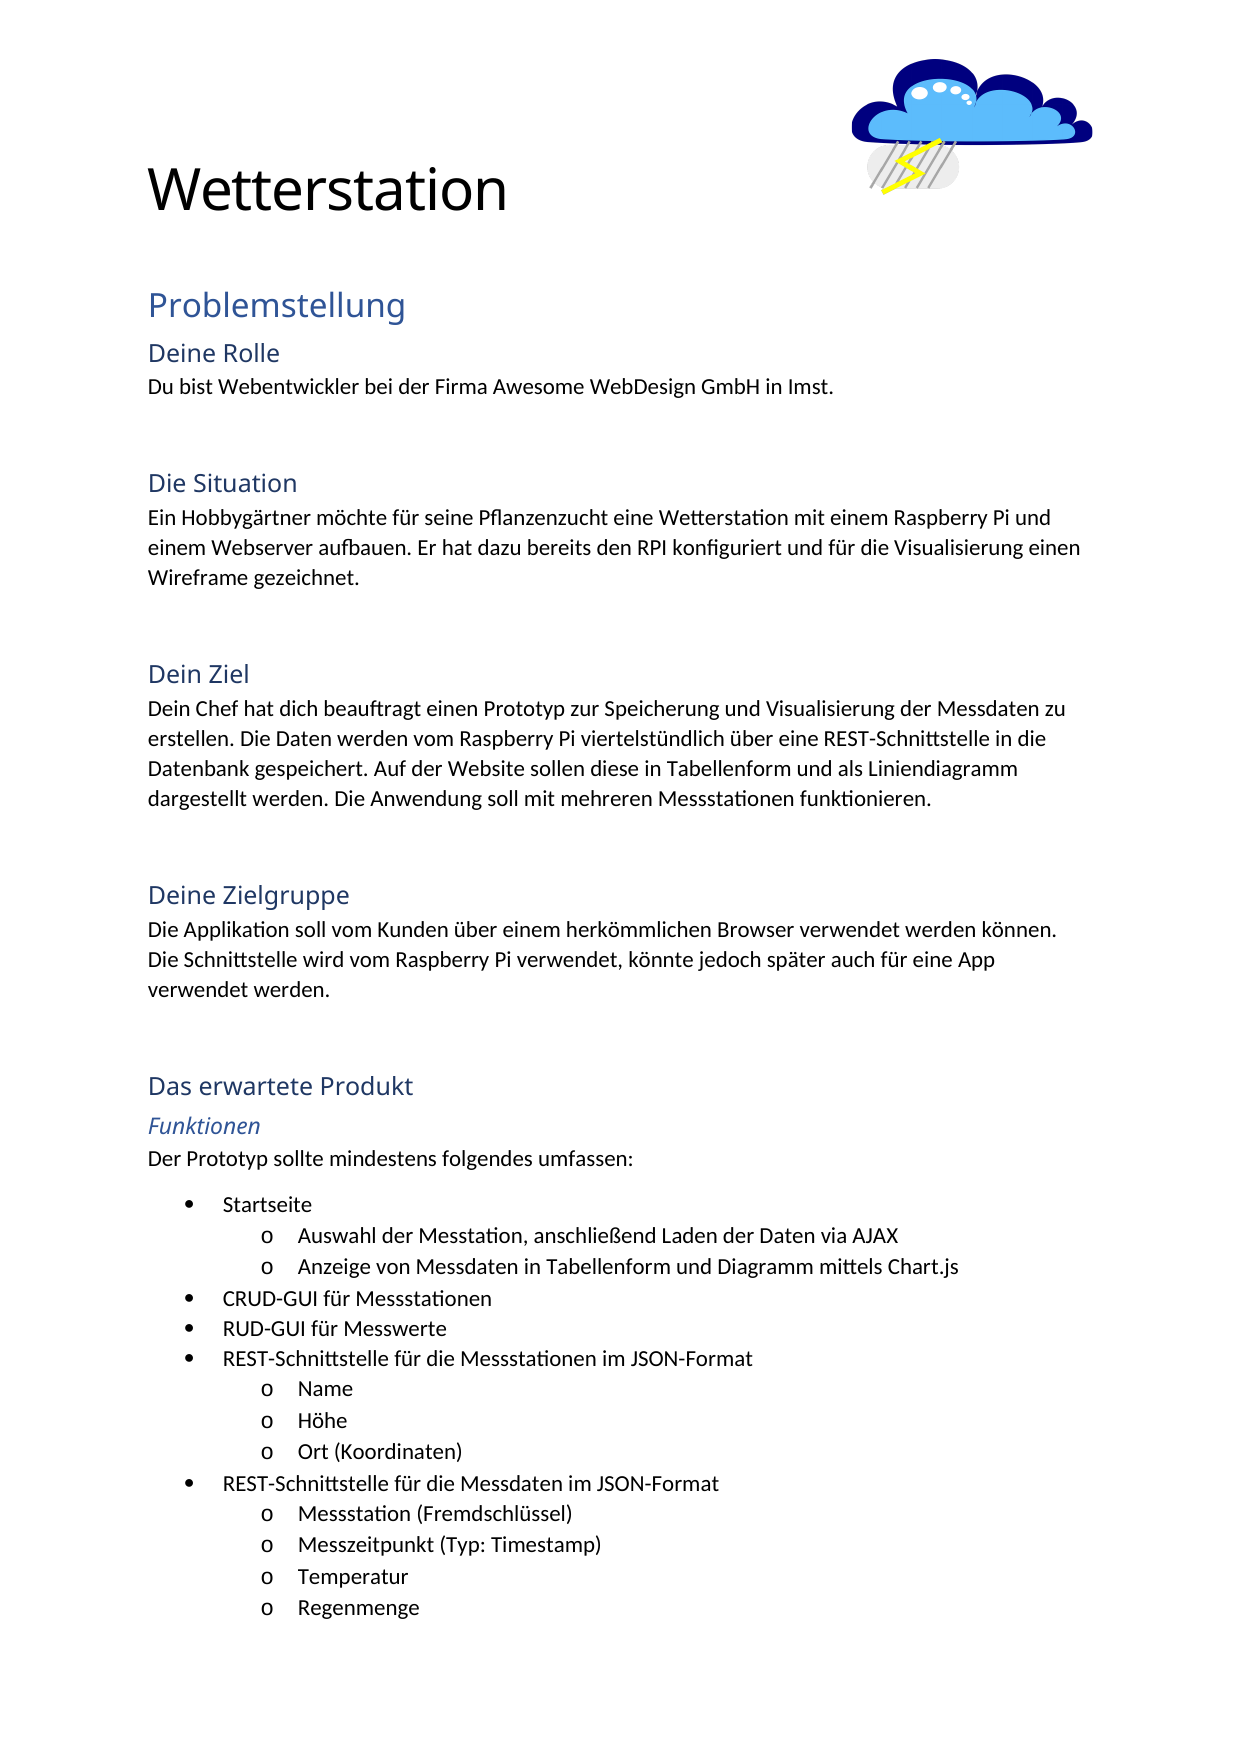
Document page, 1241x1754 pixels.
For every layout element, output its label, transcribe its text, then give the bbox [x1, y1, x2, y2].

picture [851, 59, 1093, 148]
list CRUD-GUI für Messstationen [185, 1284, 1093, 1312]
list Ort (Koordinaten) [260, 1437, 1093, 1466]
list Temperatur [260, 1562, 1093, 1591]
subtitle Die Situation [148, 466, 1093, 500]
subtitle Deine Zielgruppe [148, 878, 1093, 912]
list Auswahl der Messtation, anschließend Laden der Daten via AJAX [260, 1221, 1093, 1250]
list Name [260, 1374, 1093, 1403]
subtitle Dein Ziel [148, 657, 1093, 691]
subtitle Funktionen [148, 1110, 1093, 1141]
list Regenmenge [260, 1593, 1093, 1622]
title Wetterstation [148, 148, 1093, 227]
text Dein Chef hat dich beauftragt einen Prototyp zur Speicherung und Visualisierung der Messdaten zu erstellen. Die Daten werden vom Raspberry Pi viertelstündlich über eine REST-Schnittstelle in die Datenbank gespeichert. Auf der Website sollen diese in Tabellenform und als Liniendiagramm dargestellt werden. Die Anwendung soll mit mehreren Messstationen funktionieren. [148, 694, 1093, 812]
list Messzeitpunkt (Typ: Timestamp) [260, 1530, 1093, 1559]
text Der Prototyp sollte mindestens folgendes umfassen: [148, 1144, 1093, 1172]
text Du bist Webentwickler bei der Firma Awesome WebDesign GmbH in Imst. [148, 372, 1093, 400]
list Messstation (Fremdschlüssel) [260, 1499, 1093, 1528]
list Anzeige von Messdaten in Tabellenform und Diagramm mittels Chart.js [260, 1252, 1093, 1281]
subtitle Deine Rolle [148, 335, 1093, 369]
list RUD-GUI für Messwerte [185, 1314, 1093, 1342]
text Ein Hobbygärtner möchte für seine Pflanzenzucht eine Wetterstation mit einem Raspberry Pi und einem Webserver aufbauen. Er hat dazu bereits den RPI konfiguriert und für die Visualisierung einen Wireframe gezeichnet. [148, 503, 1093, 591]
subtitle Das erwartete Produkt [148, 1069, 1093, 1103]
list Startseite [185, 1191, 1093, 1218]
text Die Applikation soll vom Kunden über einem herkömmlichen Browser verwendet werden können. Die Schnittstelle wird vom Raspberry Pi verwendet, könnte jedoch später auch für eine App verwendet werden. [148, 915, 1093, 1003]
list Höhe [260, 1406, 1093, 1435]
subtitle Problemstellung [148, 282, 1093, 328]
list REST-Schnittstelle für die Messdaten im JSON-Format [185, 1469, 1093, 1497]
list REST-Schnittstelle für die Messstationen im JSON-Format [185, 1344, 1093, 1372]
